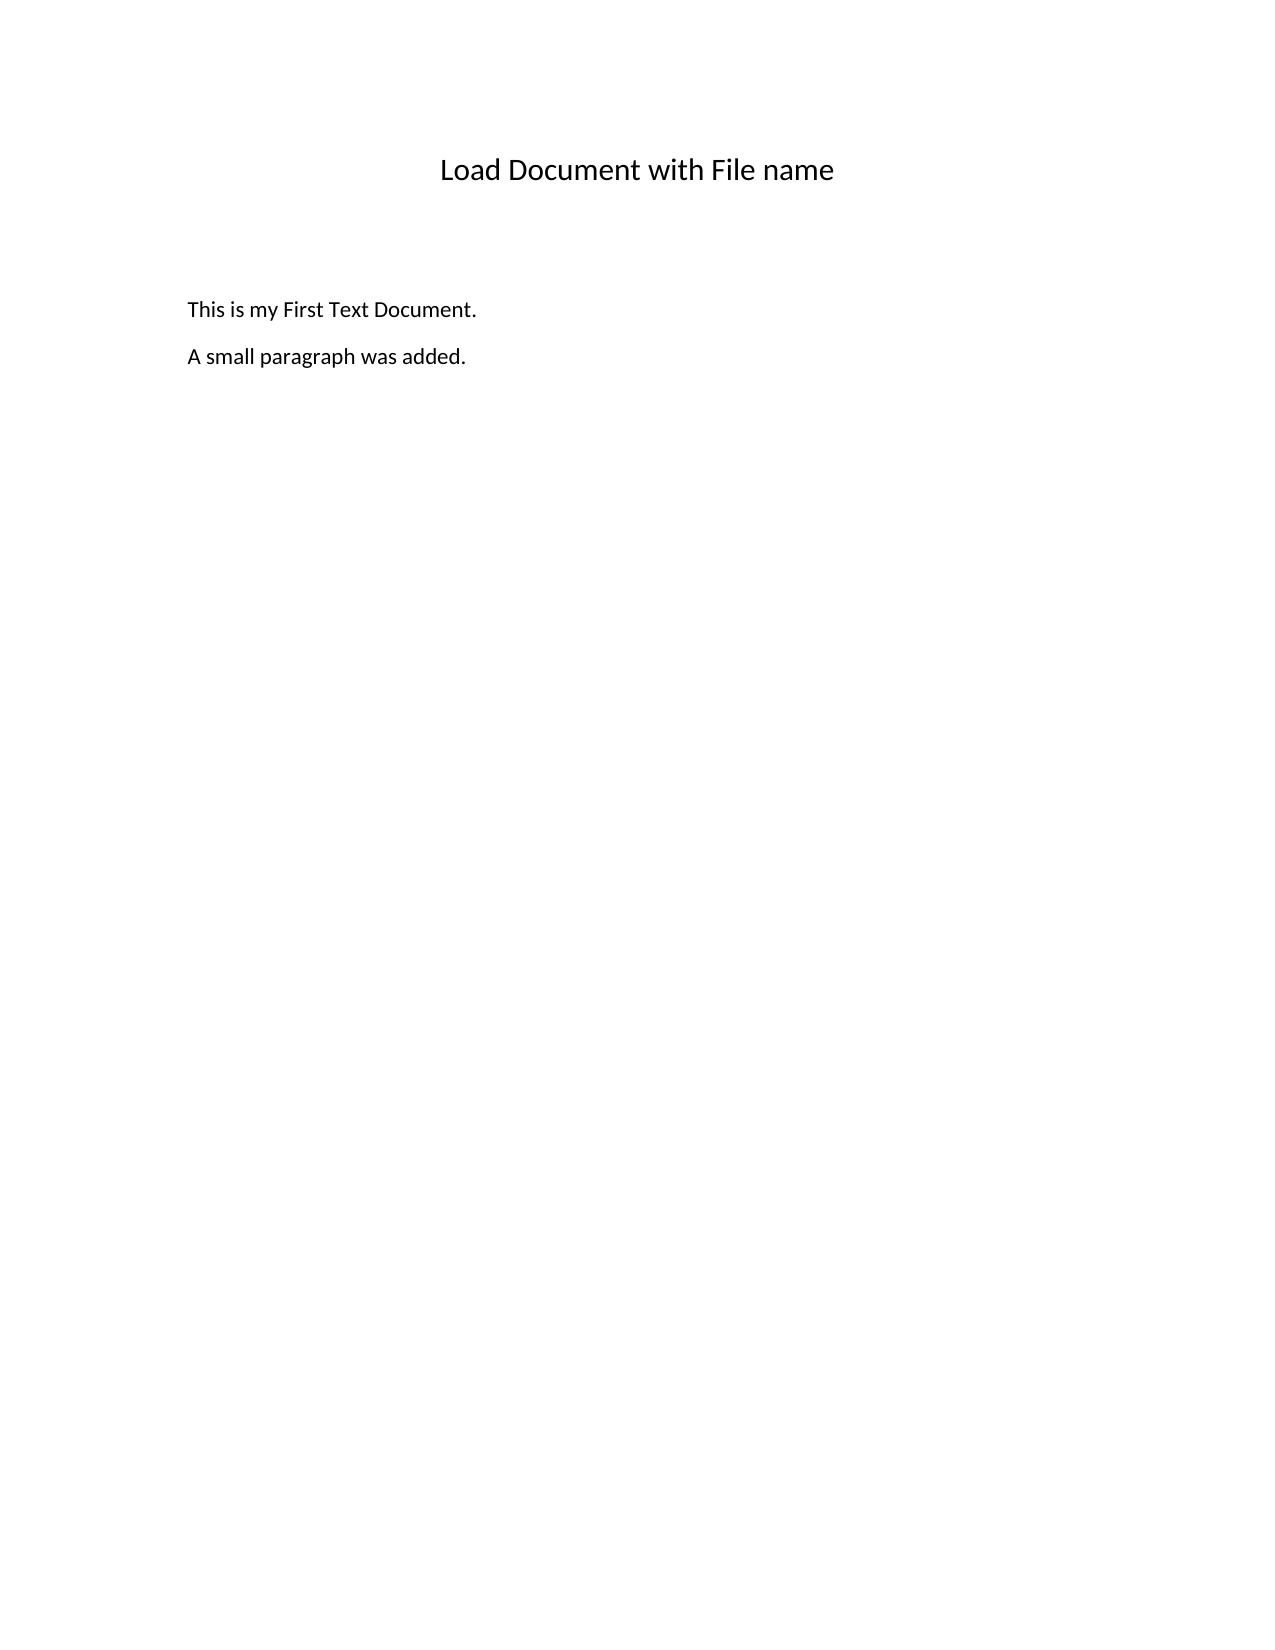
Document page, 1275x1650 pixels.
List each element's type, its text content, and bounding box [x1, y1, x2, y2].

text A small paragraph was added. [187, 342, 1087, 370]
text This is my First Text Document. [187, 295, 1087, 323]
text Load Document with File name [187, 150, 1087, 188]
